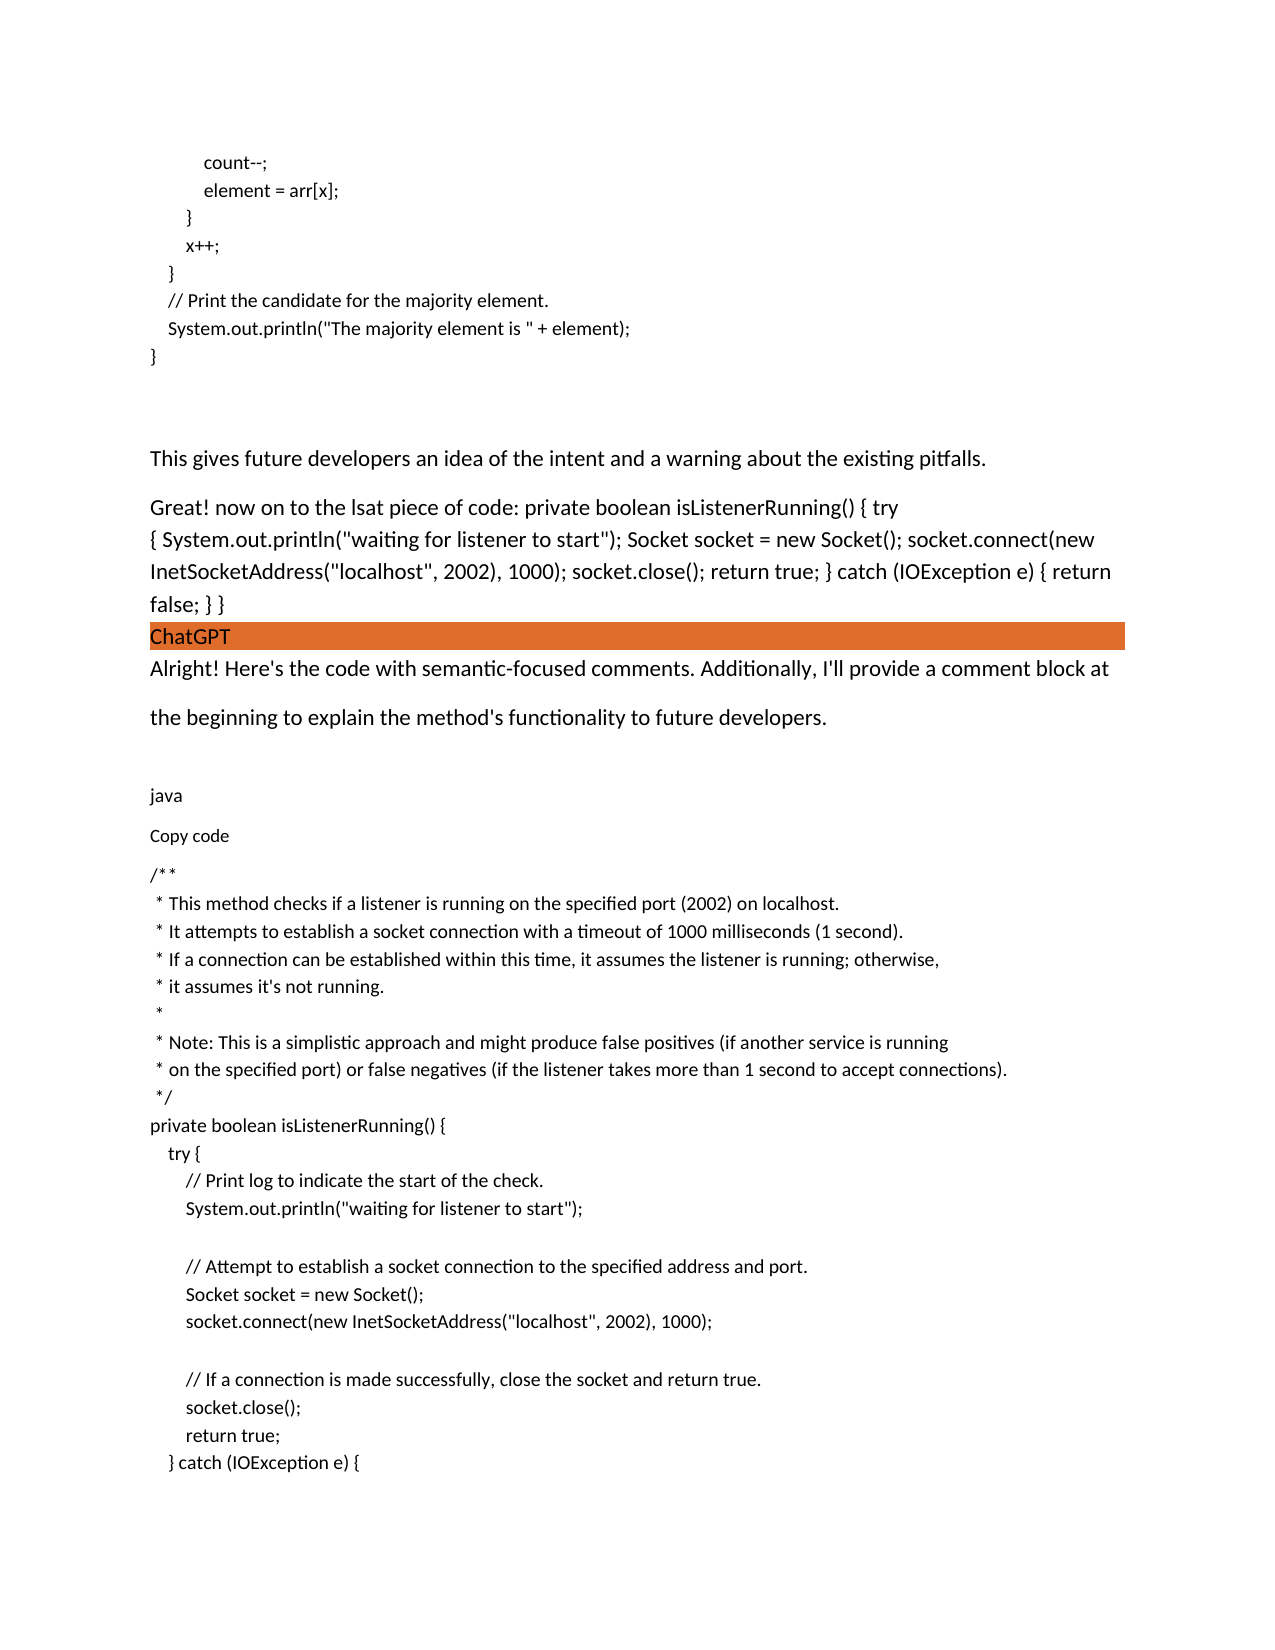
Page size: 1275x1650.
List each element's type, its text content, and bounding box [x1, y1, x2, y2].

text // If a connection is made successfully, close the socket and return true. [150, 1367, 1125, 1392]
text } [150, 344, 1125, 368]
text socket.close(); [150, 1395, 1125, 1419]
text } [150, 261, 1125, 285]
text * It attempts to establish a socket connection with a timeout of 1000 milliseconds (1 second). [150, 919, 1125, 943]
text count--; [150, 150, 1125, 174]
text Socket socket = new Socket(); [150, 1282, 1125, 1306]
text Alright! Here's the code with semantic-focused comments. Additionally, I'll provide a comment block at the beginning to explain the method's functionality to future developers. [150, 654, 1125, 731]
text * If a connection can be established within this time, it assumes the listener is running; otherwise, [150, 947, 1125, 971]
text */ [150, 1085, 1125, 1109]
text * on the specified port) or false negatives (if the listener takes more than 1 second to accept connections). [150, 1058, 1125, 1082]
text Copy code [150, 824, 1125, 847]
text } catch (IOException e) { [150, 1451, 1125, 1475]
text System.out.println("The majority element is " + element); [150, 316, 1125, 340]
text * it assumes it's not running. [150, 974, 1125, 999]
text element = arr[x]; [150, 178, 1125, 202]
text return true; [150, 1423, 1125, 1447]
text java [150, 783, 1125, 807]
text This gives future developers an idea of the intent and a warning about the existing pitfalls. [150, 444, 1125, 472]
text socket.connect(new InetSocketAddress("localhost", 2002), 1000); [150, 1309, 1125, 1334]
text // Attempt to establish a socket connection to the specified address and port. [150, 1254, 1125, 1278]
text System.out.println("waiting for listener to start"); [150, 1196, 1125, 1220]
text Great! now on to the lsat piece of code: private boolean isListenerRunning() { try { System.out.println("waiting for listener to start"); Socket socket = new Socket(); socket.connect(new InetSocketAddress("localhost", 2002), 1000); socket.close(); return true; } catch (IOException e) { return false; } } [150, 493, 1125, 618]
text * Note: This is a simplistic approach and might produce false positives (if another service is running [150, 1030, 1125, 1054]
text // Print log to indicate the start of the check. [150, 1168, 1125, 1193]
text // Print the candidate for the majority element. [150, 288, 1125, 313]
text try { [150, 1141, 1125, 1165]
text x++; [150, 233, 1125, 257]
text } [150, 205, 1125, 229]
text * [150, 1002, 1125, 1026]
text /** [150, 864, 1125, 888]
text private boolean isListenerRunning() { [150, 1113, 1125, 1137]
text ChatGPT [150, 622, 1125, 650]
text * This method checks if a listener is running on the specified port (2002) on localhost. [150, 891, 1125, 916]
